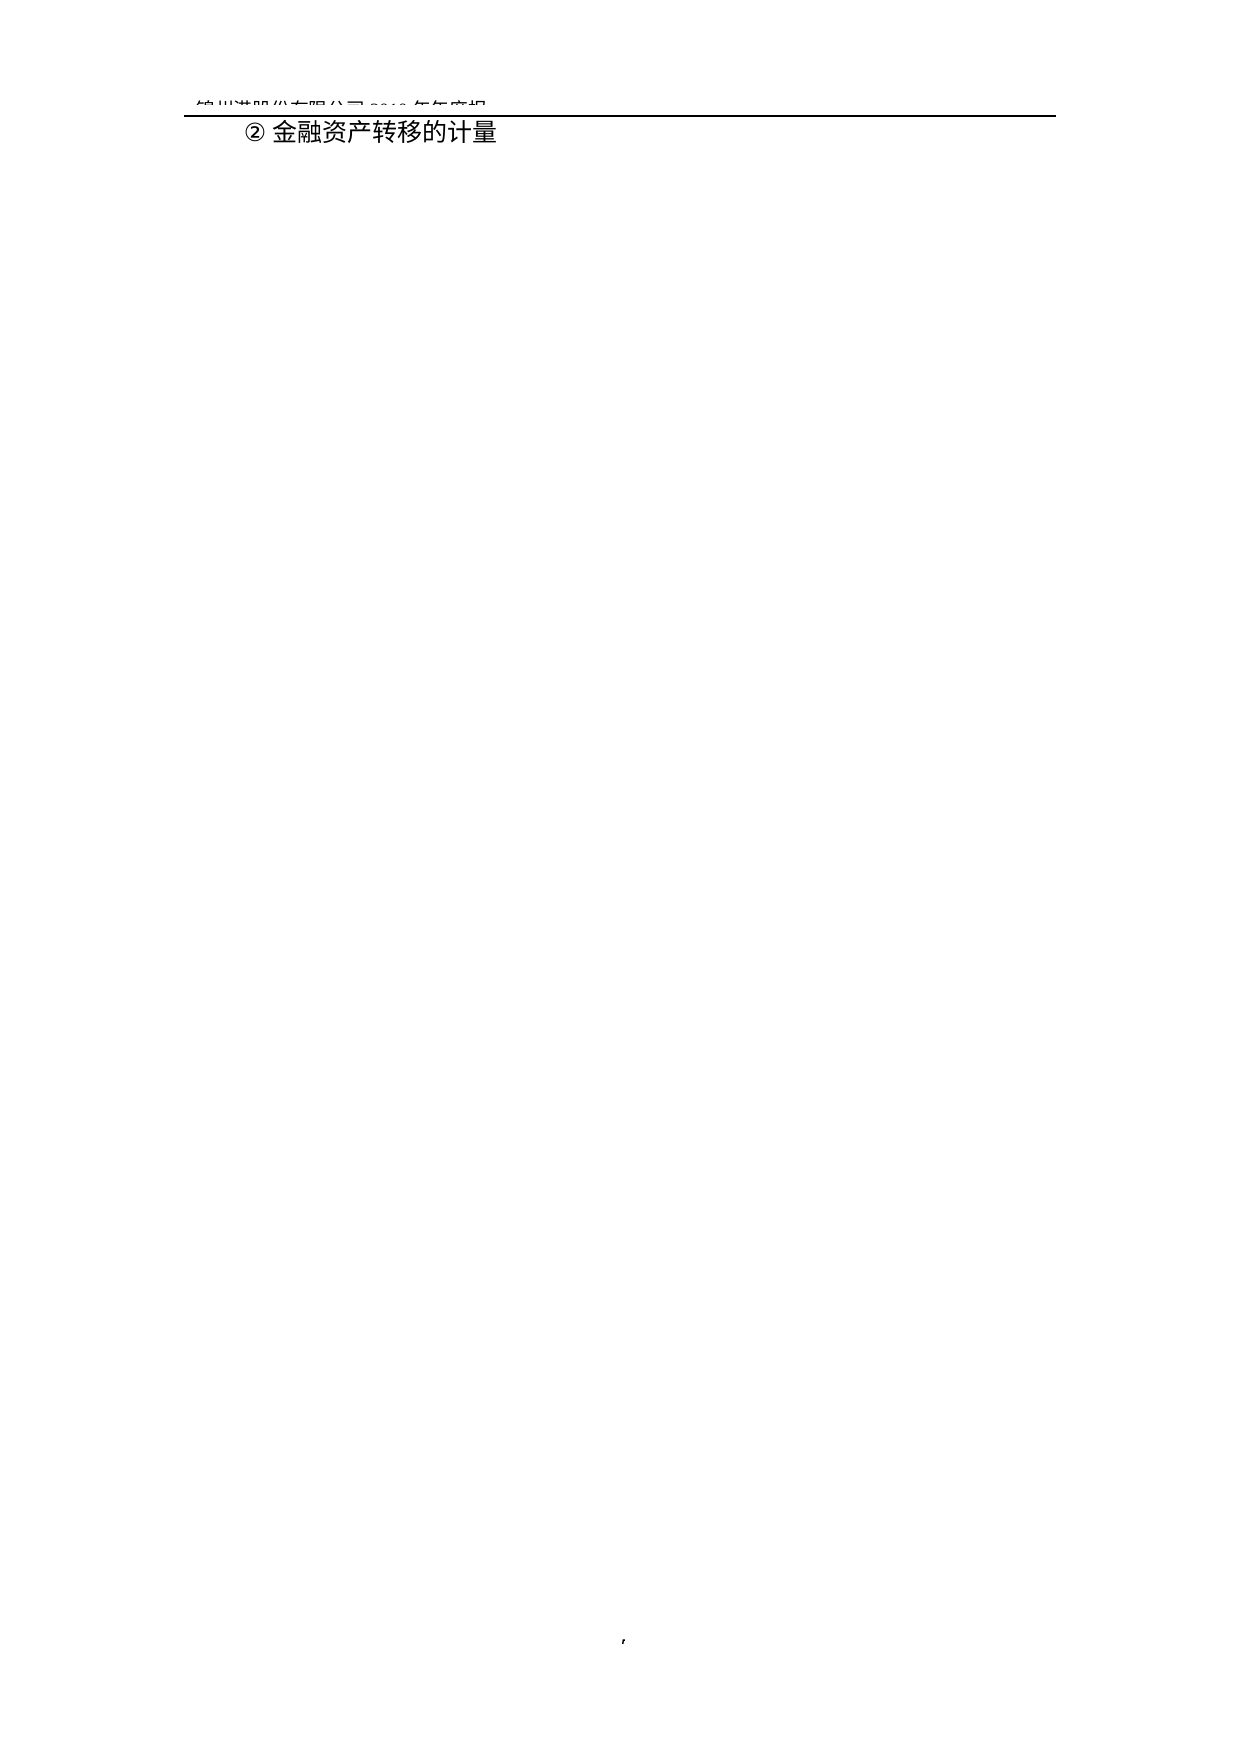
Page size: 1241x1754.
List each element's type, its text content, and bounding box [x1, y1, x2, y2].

text ② 金融资产转移的计量 [243, 114, 1078, 149]
